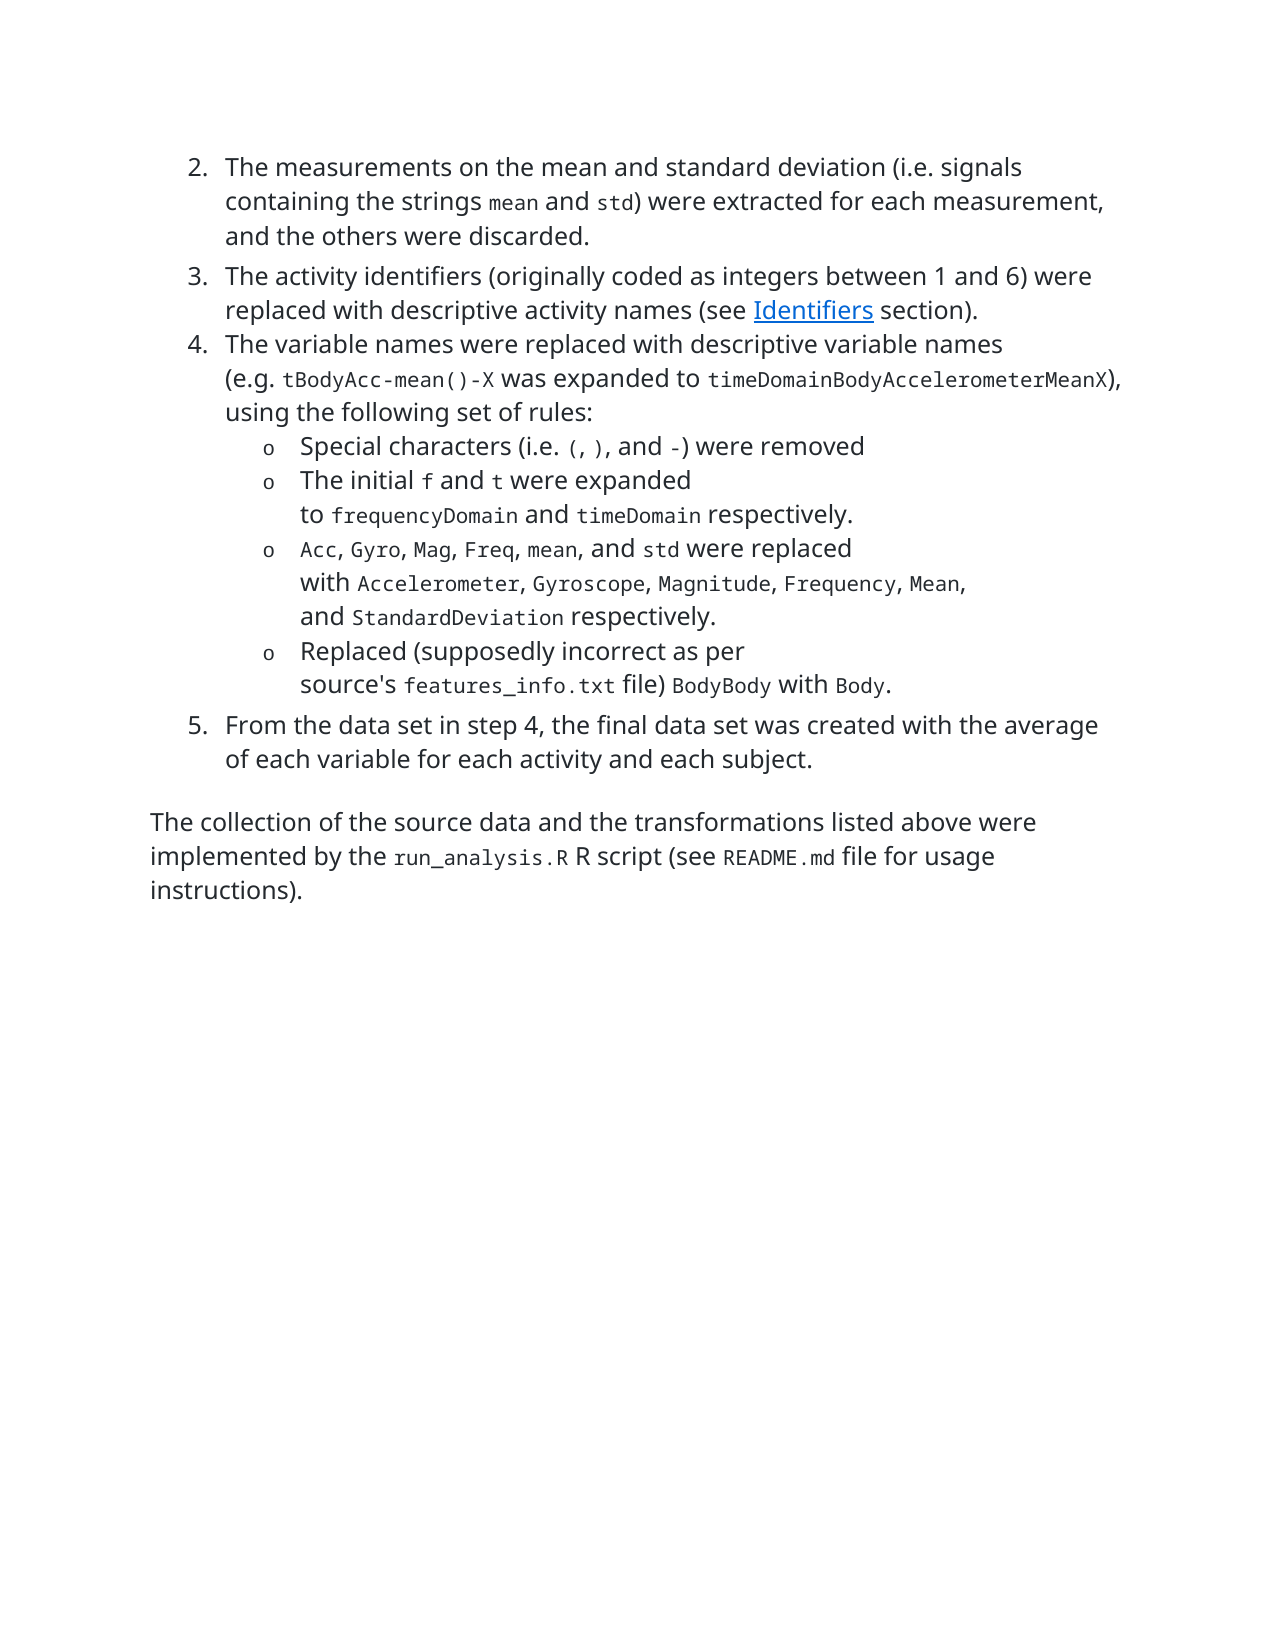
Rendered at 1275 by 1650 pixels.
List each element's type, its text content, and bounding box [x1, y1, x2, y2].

list The measurements on the mean and standard deviation (i.e. signals containing the strings mean and std) were extracted for each measurement, and the others were discarded. [187, 150, 1125, 252]
list From the data set in step 4, the final data set was created with the average of each variable for each activity and each subject. [187, 707, 1125, 776]
list Special characters (i.e. (, ), and -) were removed [262, 429, 1125, 463]
text The collection of the source data and the transformations listed above were implemented by the run_analysis.R R script (see README.md file for usage instructions). [150, 805, 1125, 907]
list Acc, Gyro, Mag, Freq, mean, and std were replaced with Accelerometer, Gyroscope, Magnitude, Frequency, Mean, and StandardDeviation respectively. [262, 531, 1125, 633]
list The activity identifiers (originally coded as integers between 1 and 6) were replaced with descriptive activity names (see Identifiers section). [187, 258, 1125, 327]
list The initial f and t were expanded to frequencyDomain and timeDomain respectively. [262, 463, 1125, 531]
list Replaced (supposedly incorrect as per source's features_info.txt file) BodyBody with Body. [262, 633, 1125, 701]
list The variable names were replaced with descriptive variable names (e.g. tBodyAcc-mean()-X was expanded to timeDomainBodyAccelerometerMeanX), using the following set of rules: [187, 327, 1125, 429]
